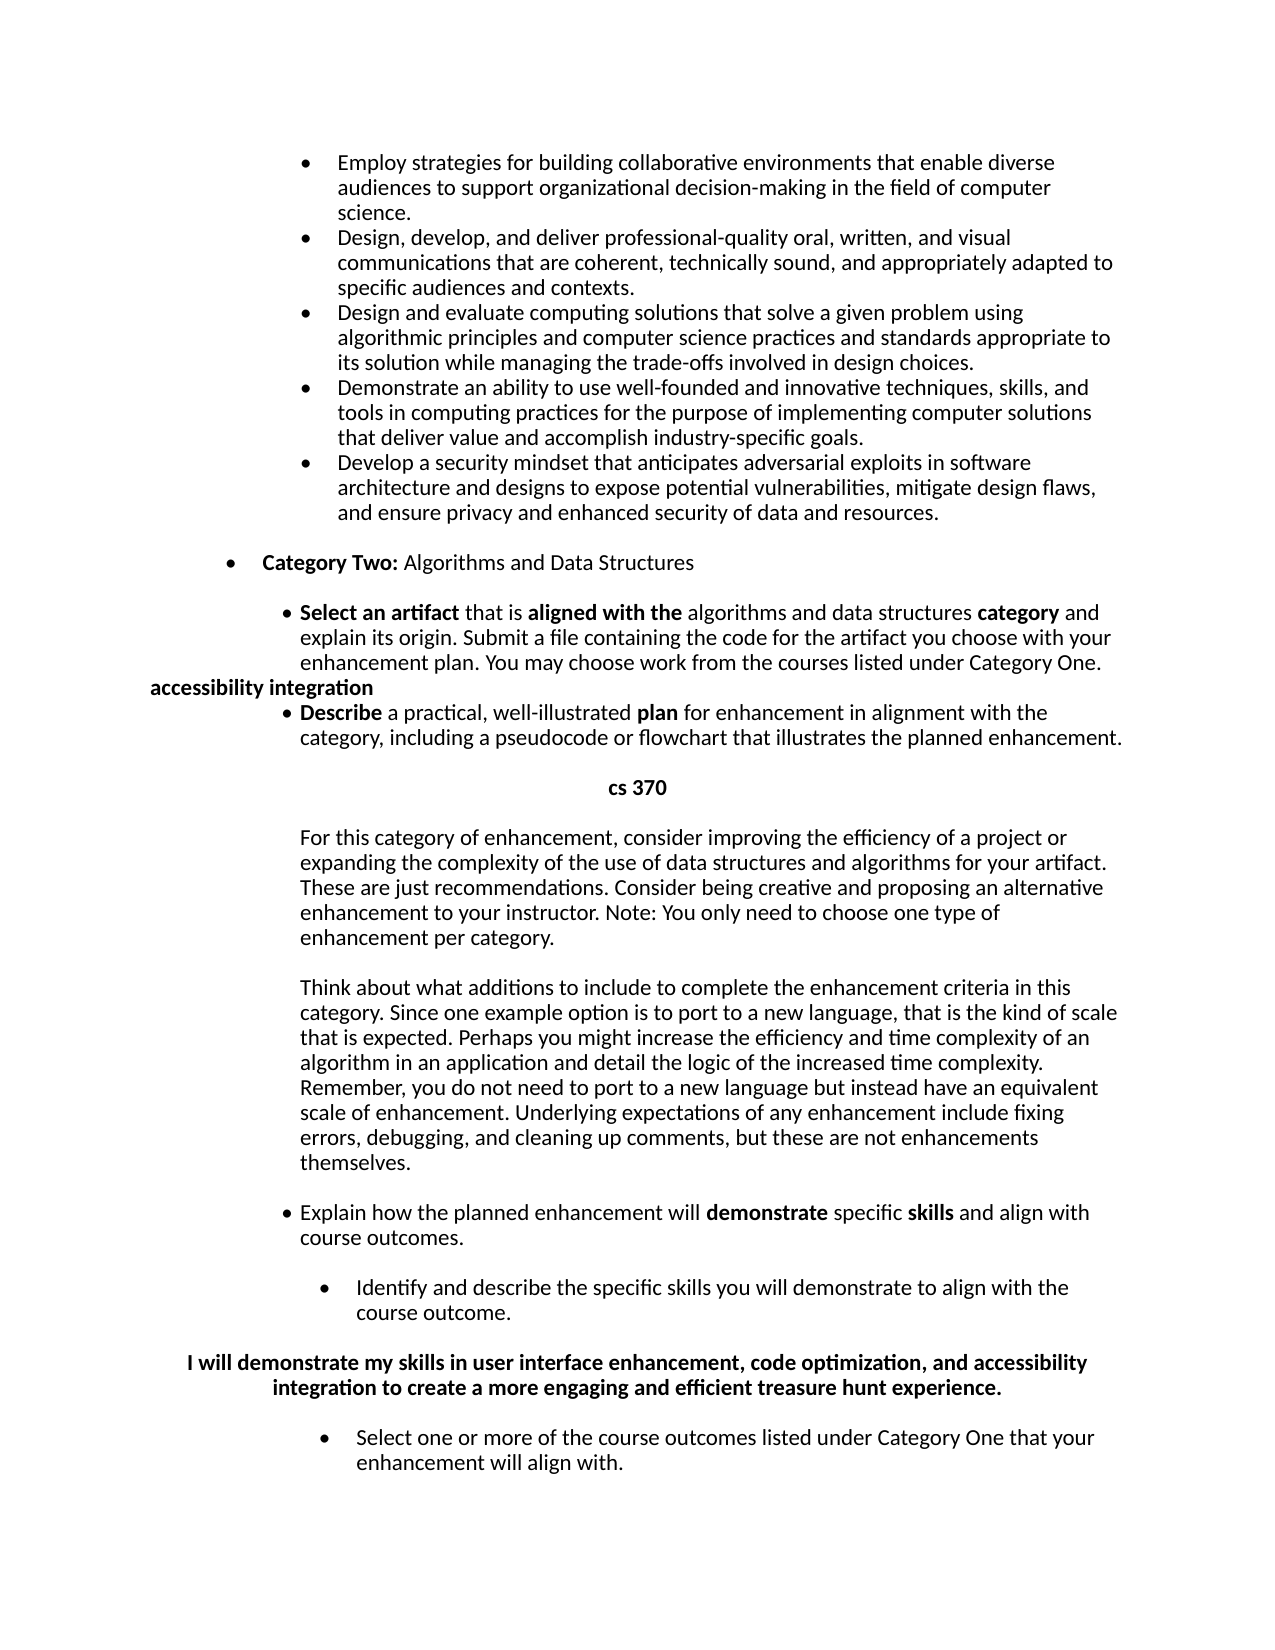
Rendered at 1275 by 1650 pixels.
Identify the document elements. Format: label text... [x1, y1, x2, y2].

list Demonstrate an ability to use well-founded and innovative techniques, skills, and tools in computing practices for the purpose of implementing computer solutions that deliver value and accomplish industry-specific goals. [300, 375, 1125, 450]
text Think about what additions to include to complete the enhancement criteria in this category. Since one example option is to port to a new language, that is the kind of scale that is expected. Perhaps you might increase the efficiency and time complexity of an algorithm in an application and detail the logic of the increased time complexity. Remember, you do not need to port to a new language but instead have an equivalent scale of enhancement. Underlying expectations of any enhancement include fixing errors, debugging, and cleaning up comments, but these are not enhancements themselves. [300, 975, 1125, 1175]
list Employ strategies for building collaborative environments that enable diverse audiences to support organizational decision-making in the field of computer science. [300, 150, 1125, 225]
text For this category of enhancement, consider improving the efficiency of a project or expanding the complexity of the use of data structures and algorithms for your artifact. These are just recommendations. Consider being creative and proposing an alternative enhancement to your instructor. Note: You only need to choose one type of enhancement per category. [300, 825, 1125, 950]
list Design, develop, and deliver professional-quality oral, written, and visual communications that are coherent, technically sound, and appropriately adapted to specific audiences and contexts. [300, 225, 1125, 300]
list Explain how the planned enhancement will demonstrate specific skills and align with course outcomes. [281, 1200, 1125, 1250]
list Design and evaluate computing solutions that solve a given problem using algorithmic principles and computer science practices and standards appropriate to its solution while managing the trade-offs involved in design choices. [300, 300, 1125, 375]
list Identify and describe the specific skills you will demonstrate to align with the course outcome. [319, 1275, 1125, 1325]
list Select one or more of the course outcomes listed under Category One that your enhancement will align with. [319, 1425, 1125, 1475]
list Describe a practical, well-illustrated plan for enhancement in alignment with the category, including a pseudocode or flowchart that illustrates the planned enhancement. [281, 700, 1125, 750]
list Category Two: Algorithms and Data Structures [225, 550, 1125, 575]
text accessibility integration [150, 675, 1125, 700]
list Develop a security mindset that anticipates adversarial exploits in software architecture and designs to expose potential vulnerabilities, mitigate design flaws, and ensure privacy and enhanced security of data and resources. [300, 450, 1125, 525]
text cs 370 [150, 775, 1125, 800]
list Select an artifact that is aligned with the algorithms and data structures category and explain its origin. Submit a file containing the code for the artifact you choose with your enhancement plan. You may choose work from the courses listed under Category One. [281, 600, 1125, 675]
text I will demonstrate my skills in user interface enhancement, code optimization, and accessibility integration to create a more engaging and efficient treasure hunt experience. [150, 1350, 1125, 1400]
